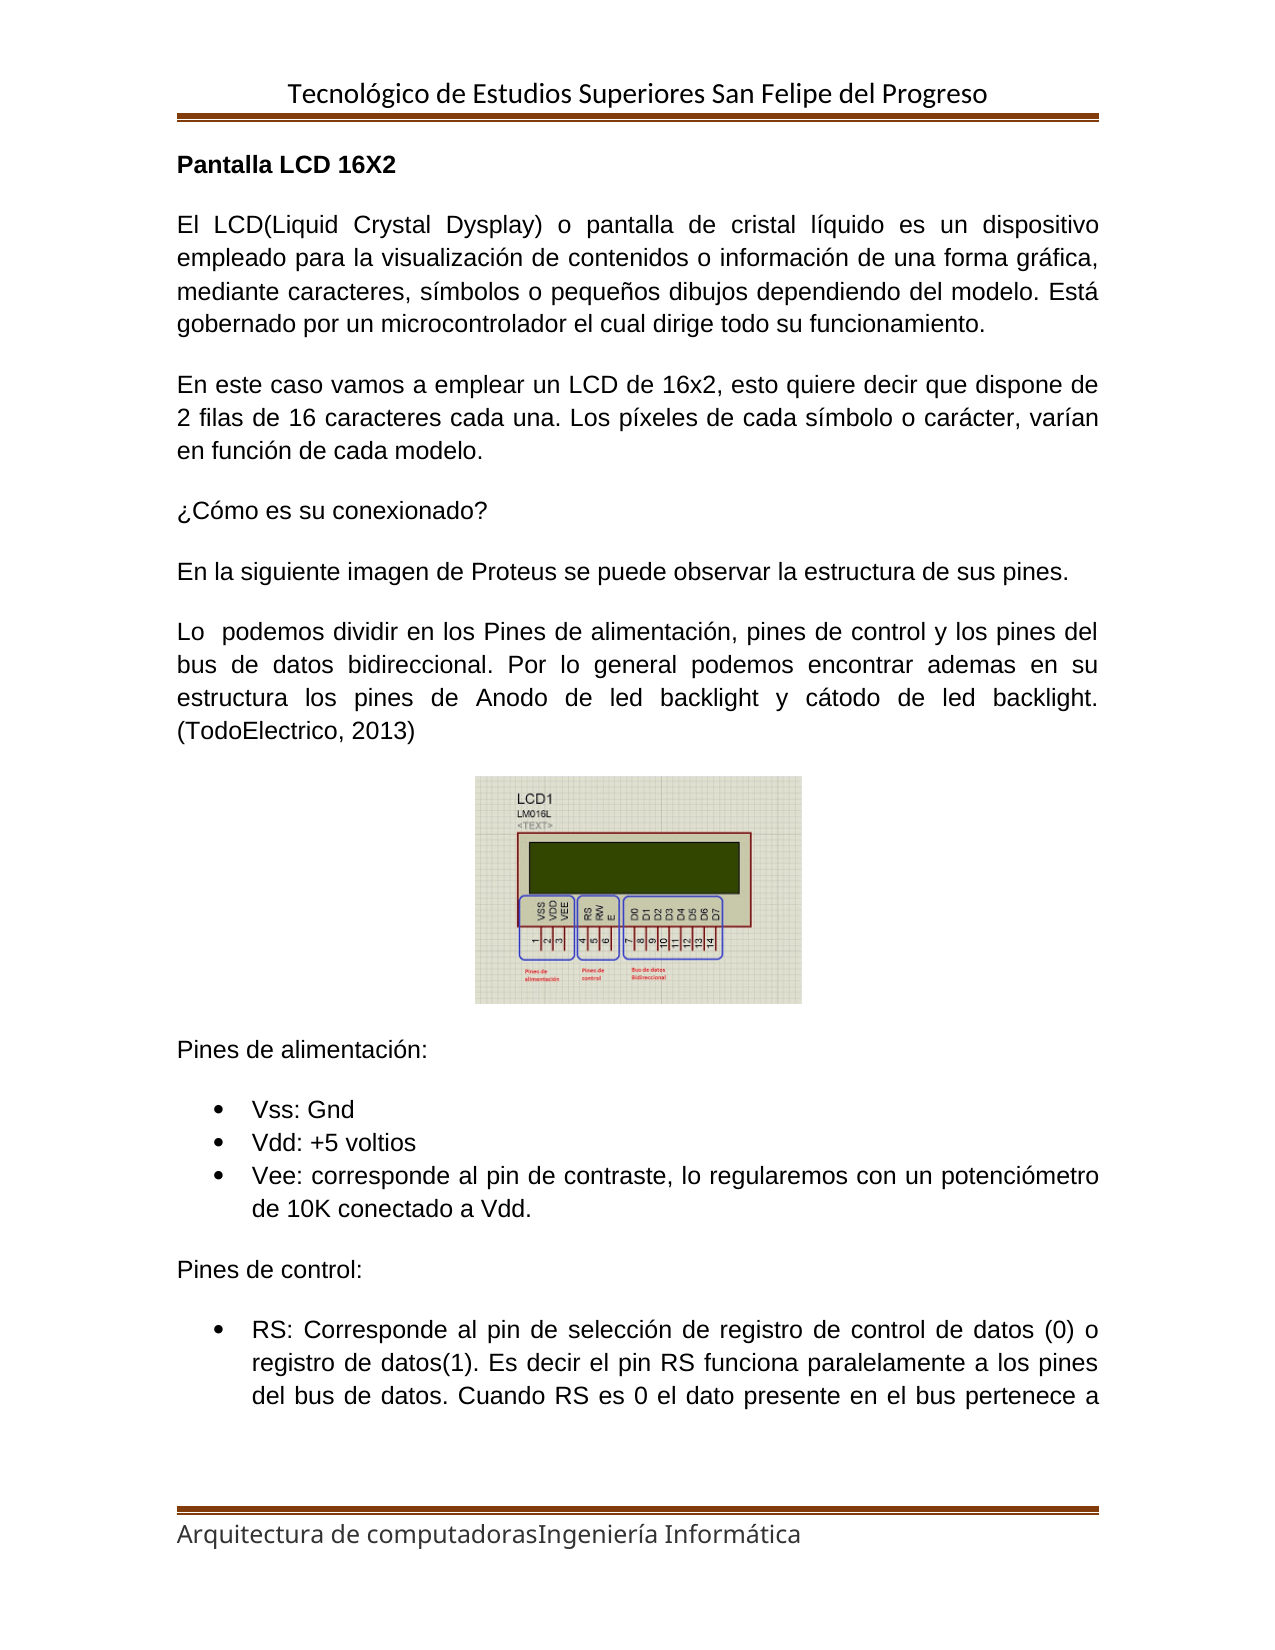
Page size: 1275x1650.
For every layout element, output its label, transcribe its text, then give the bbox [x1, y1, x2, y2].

text Pines de alimentación: [177, 1035, 1100, 1063]
picture [475, 776, 802, 1004]
text En este caso vamos a emplear un LCD de 16x2, esto quiere decir que dispone de 2 filas de 16 caracteres cada una. Los píxeles de cada símbolo o carácter, varían en función de cada modelo. [177, 370, 1100, 464]
text El LCD(Liquid Crystal Dysplay) o pantalla de cristal líquido es un dispositivo empleado para la visualización de contenidos o información de una forma gráfica, mediante caracteres, símbolos o pequeños dibujos dependiendo del modelo. Está gobernado por un microcontrolador el cual dirige todo su funcionamiento. [177, 210, 1100, 338]
list Vdd: +5 voltios [214, 1128, 1100, 1157]
text Pines de control: [177, 1255, 1100, 1283]
text En la siguiente imagen de Proteus se puede observar la estructura de sus pines. [177, 556, 1100, 585]
list Vee: corresponde al pin de contraste, lo regularemos con un potenciómetro de 10K conectado a Vdd. [214, 1161, 1100, 1223]
list Vss: Gnd [214, 1095, 1100, 1124]
text Lo podemos dividir en los Pines de alimentación, pines de control y los pines del bus de datos bidireccional. Por lo general podemos encontrar ademas en su estructura los pines de Anodo de led backlight y cátodo de led backlight. [177, 617, 1100, 744]
text ¿Cómo es su conexionado? [177, 496, 1100, 525]
text Pantalla LCD 16X2 [177, 150, 1100, 179]
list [214, 1315, 1100, 1410]
